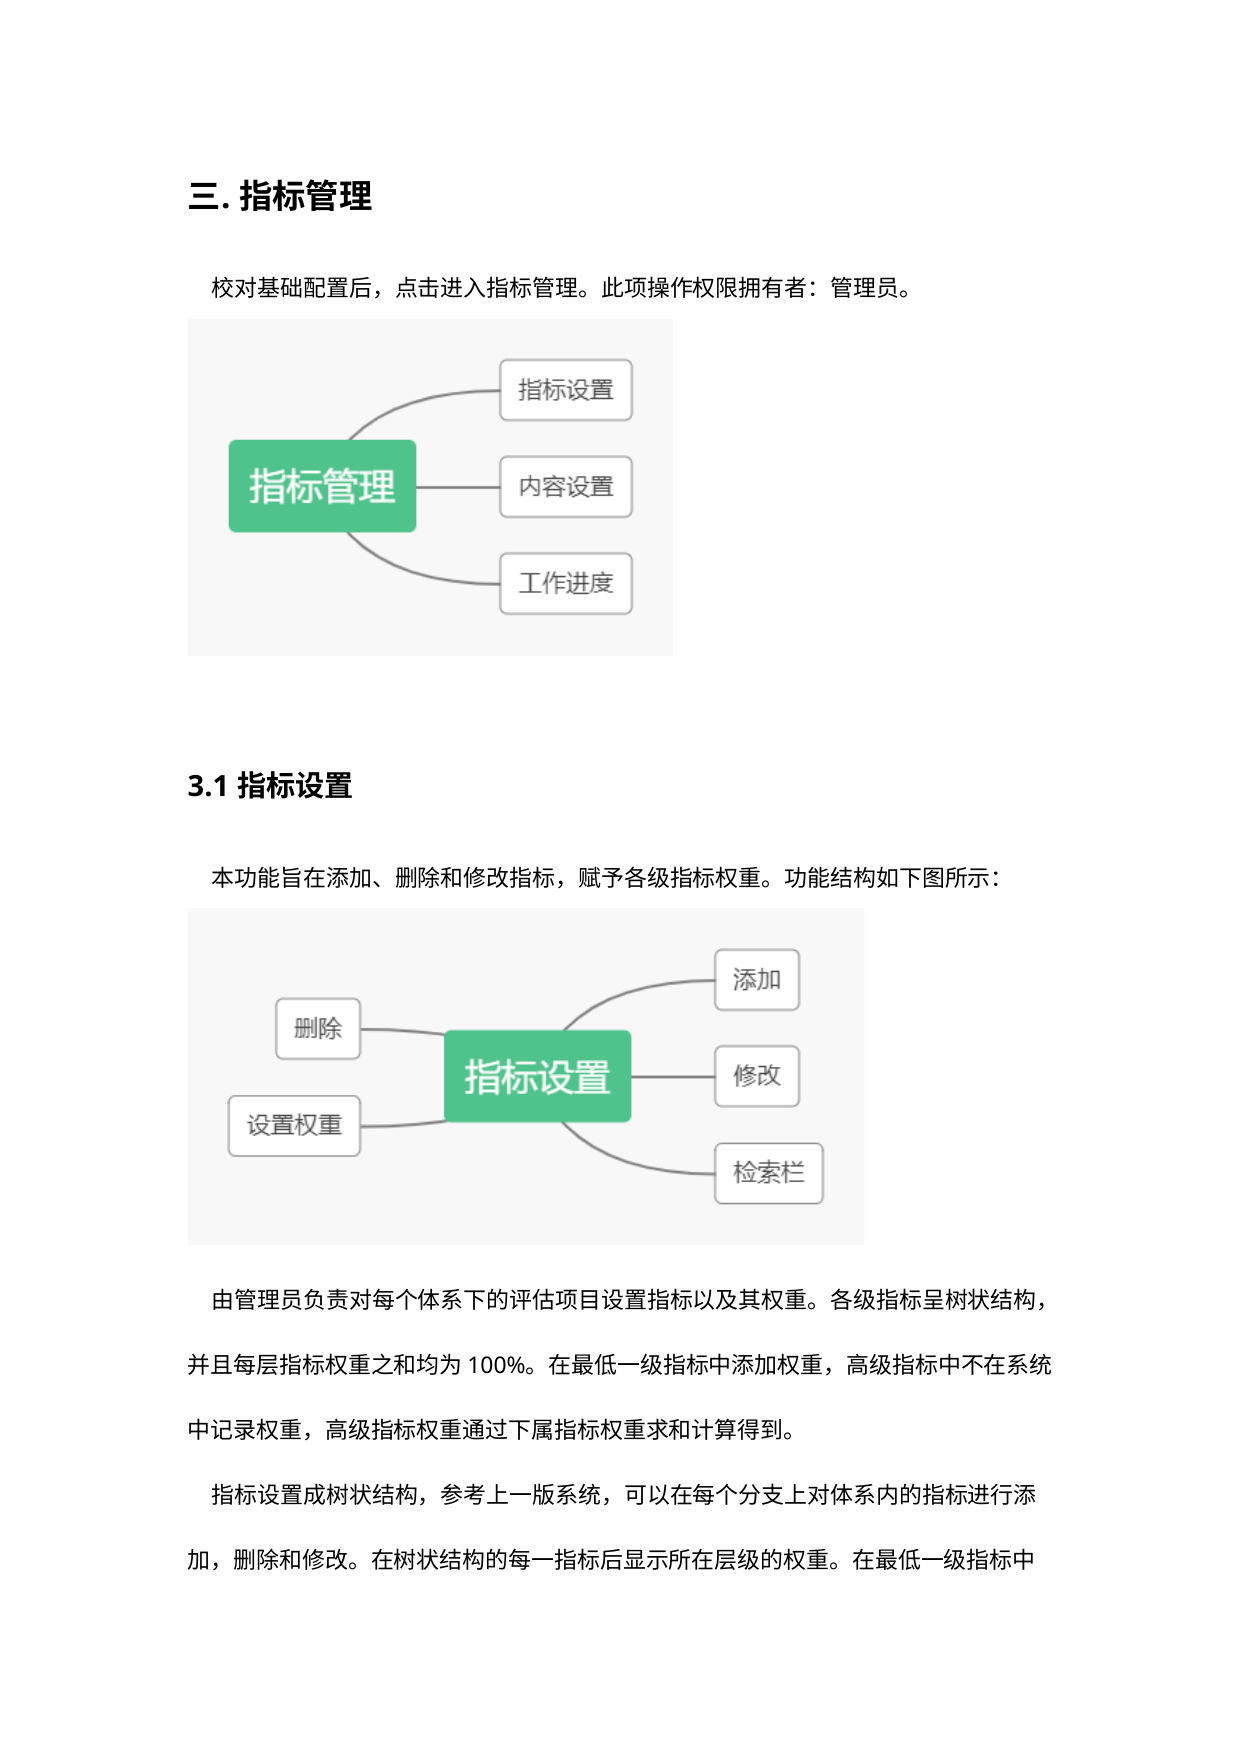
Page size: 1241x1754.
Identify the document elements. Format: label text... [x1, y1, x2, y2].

text 本功能旨在添加、删除和修改指标，赋予各级指标权重。功能结构如下图所示： [187, 844, 1053, 909]
text 由管理员负责对每个体系下的评估项目设置指标以及其权重。各级指标呈树状结构，并且每层指标权重之和均为100%。在最低一级指标中添加权重，高级指标中不在系统中记录权重，高级指标权重通过下属指标权重求和计算得到。 [187, 1266, 1053, 1461]
picture [187, 908, 865, 1245]
text 校对基础配置后，点击进入指标管理。此项操作权限拥有者：管理员。 [187, 254, 1053, 319]
text 3.1 指标设置 [187, 752, 1053, 817]
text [187, 1461, 1053, 1591]
text 三. 指标管理 [187, 162, 1053, 227]
picture [187, 319, 674, 656]
